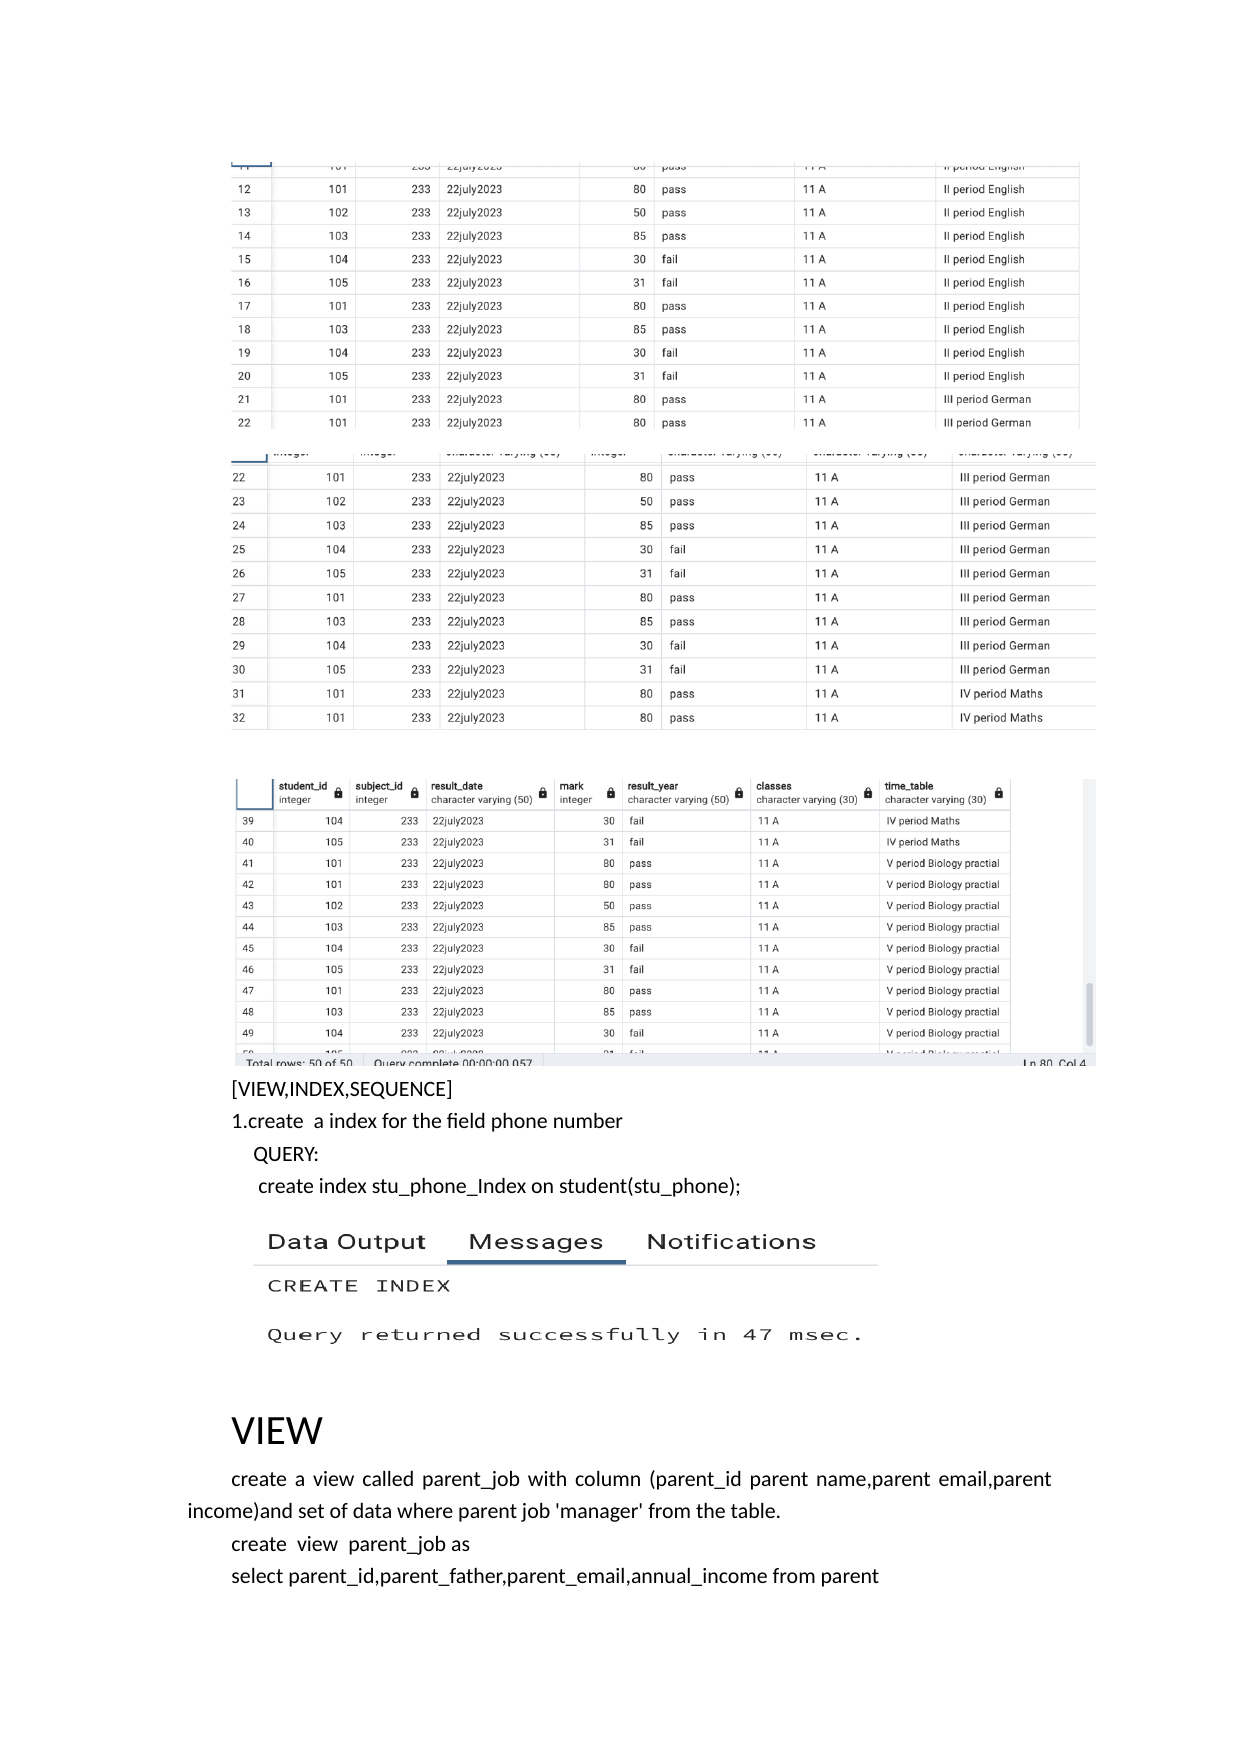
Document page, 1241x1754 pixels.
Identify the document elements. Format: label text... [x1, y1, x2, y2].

picture [231, 454, 1096, 730]
picture [253, 1234, 879, 1370]
text select parent_id,parent_father,parent_email,annual_income from parent [187, 1559, 1053, 1592]
text 1.create a index for the field phone number [187, 1104, 1053, 1137]
text QUERY: [231, 1137, 1053, 1169]
picture [231, 162, 1097, 429]
text VIEW [187, 1397, 1053, 1462]
text create a view called parent_job with column (parent_id parent name,parent email,parent income)and set of data where parent job 'manager' from the table. [187, 1462, 1053, 1527]
picture [231, 779, 1097, 1066]
text [VIEW,INDEX,SEQUENCE] [187, 1072, 1053, 1104]
text create index stu_phone_Index on student(stu_phone); [231, 1169, 1053, 1202]
text create view parent_job as [187, 1527, 1053, 1559]
